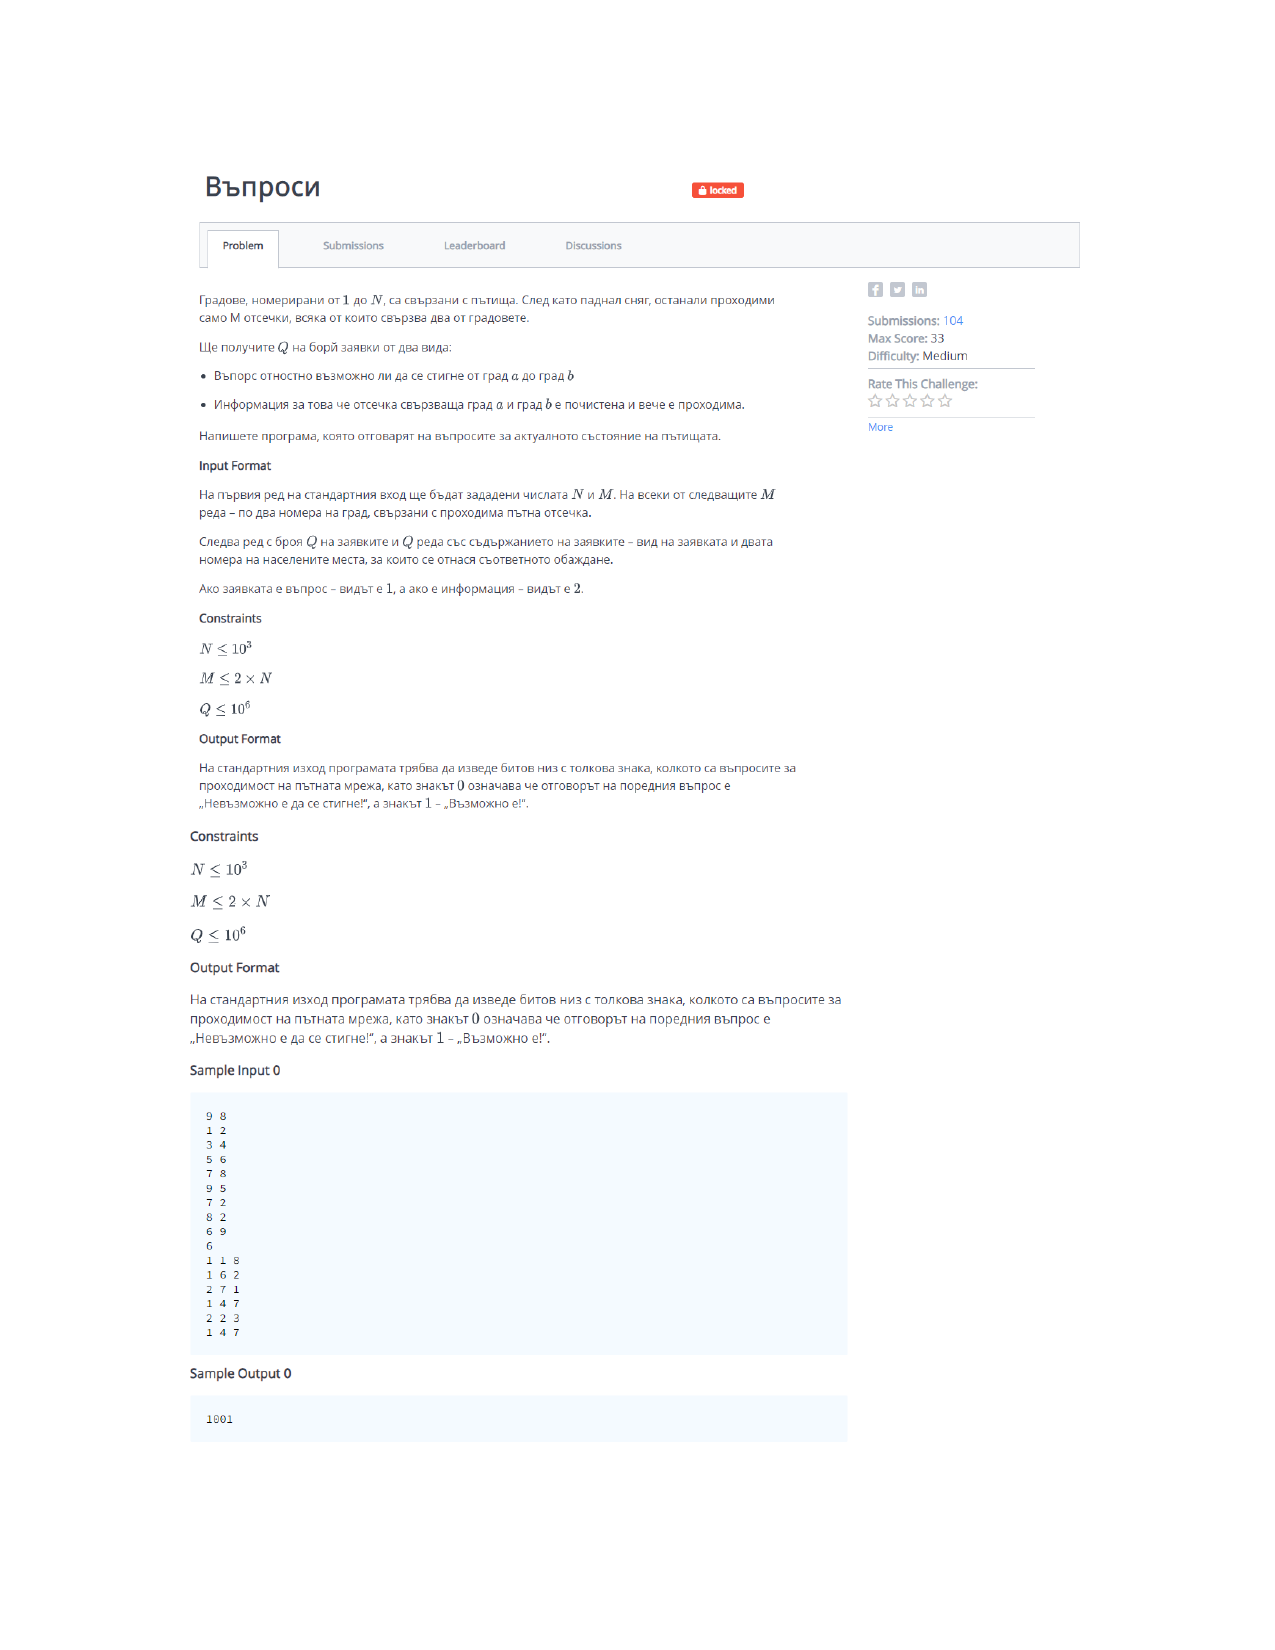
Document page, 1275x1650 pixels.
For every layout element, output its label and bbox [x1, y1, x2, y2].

picture [150, 817, 1125, 1448]
picture [150, 150, 1125, 816]
